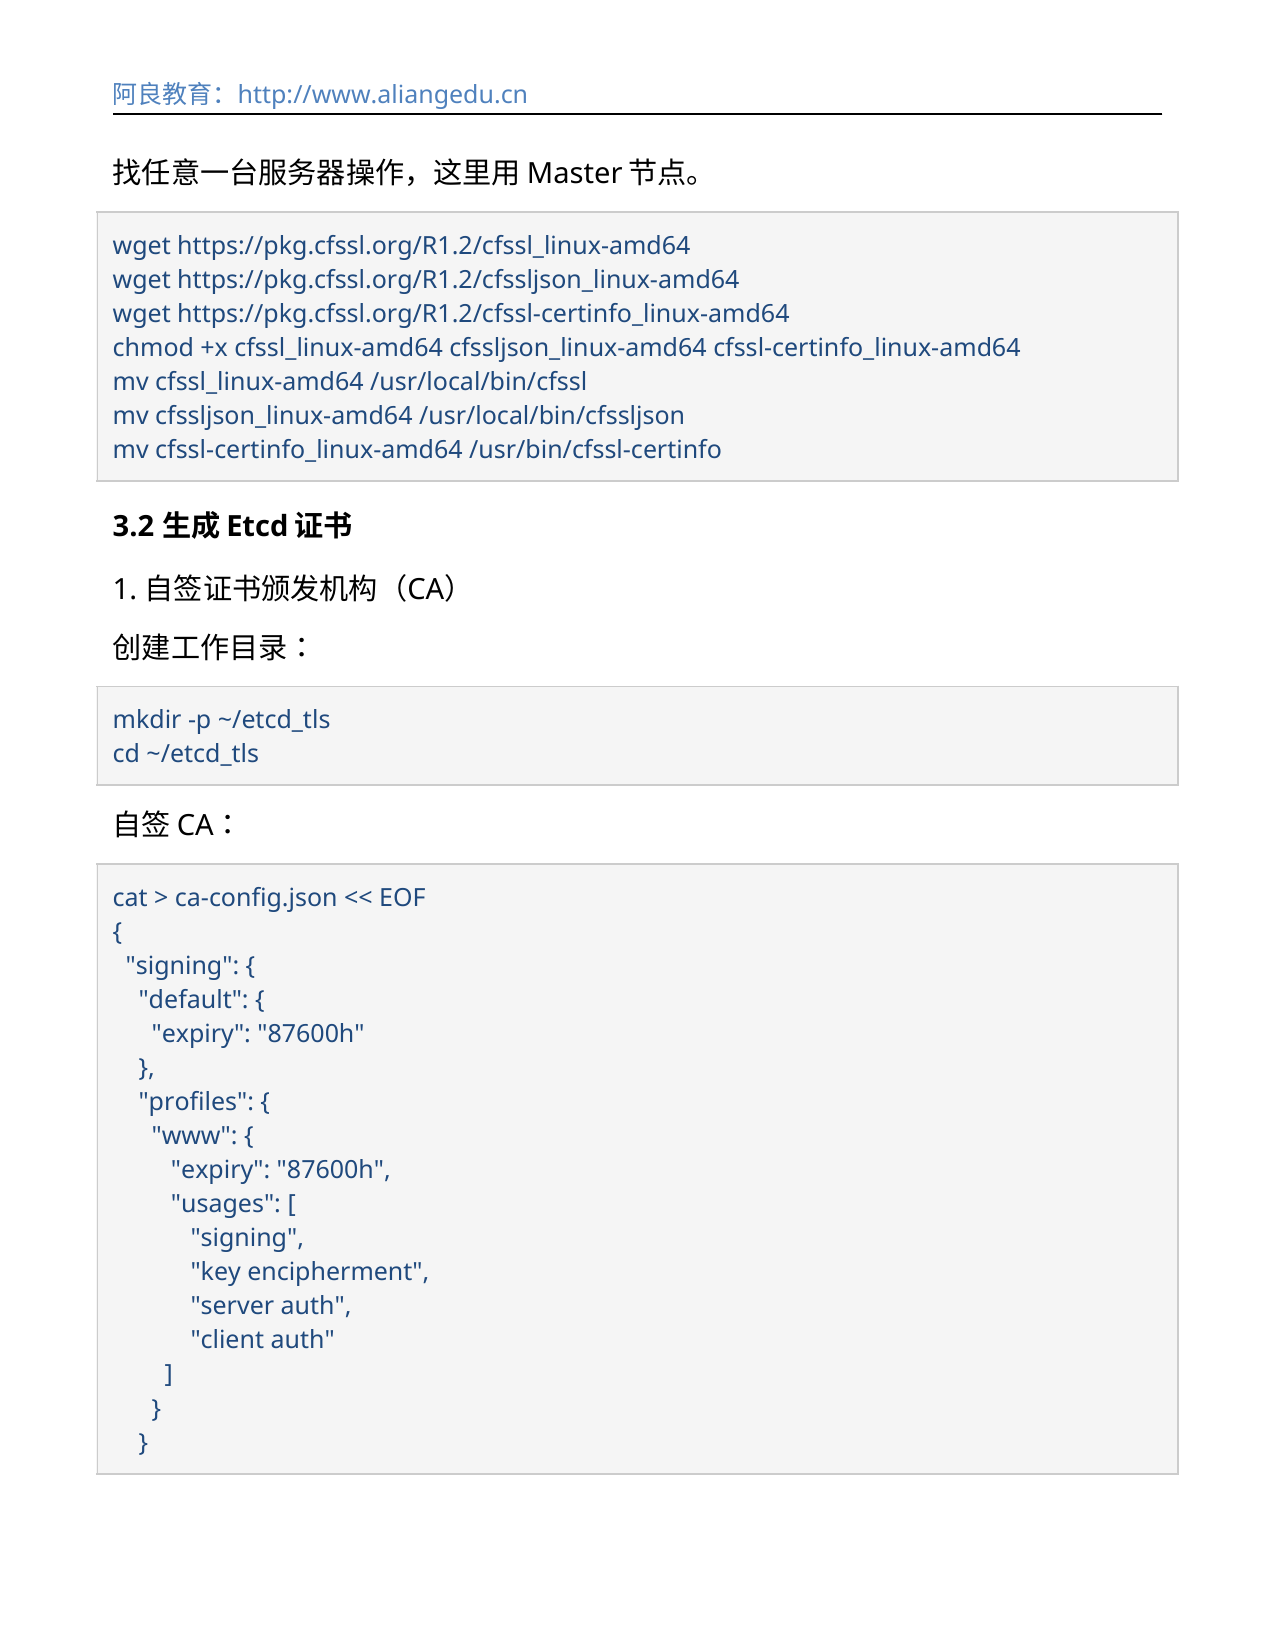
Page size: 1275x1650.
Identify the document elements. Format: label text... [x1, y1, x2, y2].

text 找任意一台服务器操作，这里用Master节点。 [112, 150, 1162, 192]
text wget https://pkg.cfssl.org/R1.2/cfssl_linux-amd64 wget https://pkg.cfssl.org/R1.2/cfssljson_linux-amd64 wget https://pkg.cfssl.org/R1.2/cfssl-certinfo_linux-amd64 chmod +x cfssl_linux-amd64 cfssljson_linux-amd64 cfssl-certinfo_linux-amd64 mv cfssl_linux-amd64 /usr/local/bin/cfssl mv cfssljson_linux-amd64 /usr/local/bin/cfssljson mv cfssl-certinfo_linux-amd64 /usr/bin/cfssl-certinfo [98, 213, 1177, 480]
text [98, 865, 1177, 1473]
text mkdir -p ~/etcd_tls cd ~/etcd_tls [98, 687, 1177, 784]
text 自签CA： [112, 805, 1162, 844]
subtitle 3.2 生成Etcd证书 [112, 503, 1162, 545]
text 创建工作目录： [112, 627, 1162, 667]
subtitle 1. 自签证书颁发机构（CA） [112, 566, 1162, 608]
